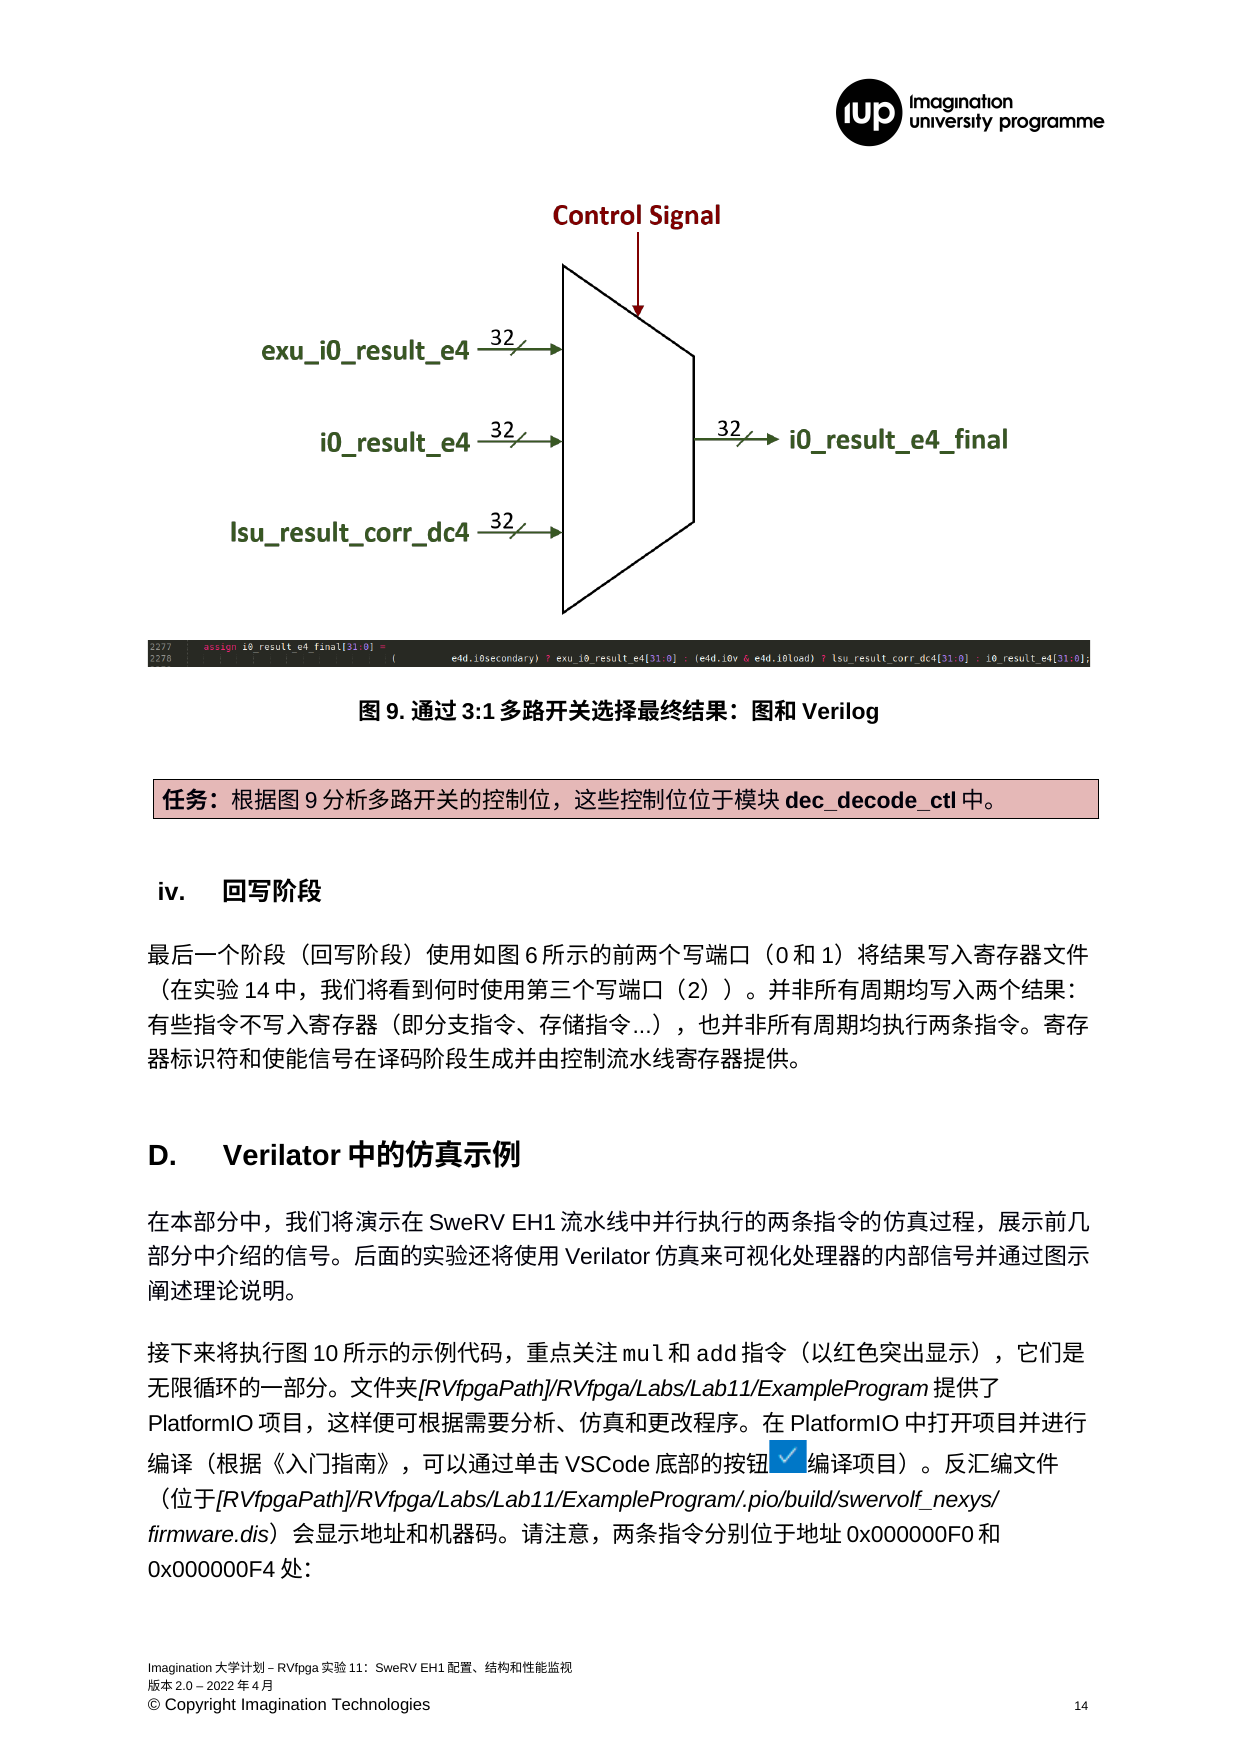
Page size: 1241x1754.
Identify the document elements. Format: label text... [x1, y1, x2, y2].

text 在本部分中，我们将演示在SweRV EH1流水线中并行执行的两条指令的仿真过程，展示前几部分中介绍的信号。后面的实验还将使用Verilator仿真来可视化处理器的内部信号并通过图示阐述理论说明。 [148, 1203, 1090, 1306]
list 任务：根据图9分析多路开关的控制位，这些控制位位于模块dec_decode_ctl中。 [154, 780, 1098, 818]
picture [212, 187, 1026, 615]
text 最后一个阶段（回写阶段）使用如图6所示的前两个写端口（0和1）将结果写入寄存器文件（在实验14中，我们将看到何时使用第三个写端口（2））。并非所有周期均写入两个结果：有些指令不写入寄存器（即分支指令、存储指令...），也并非所有周期均执行两条指令。寄存器标识符和使能信号在译码阶段生成并由控制流水线寄存器提供。 [148, 937, 1090, 1074]
text 接下来将执行图10所示的示例代码，重点关注mul和add指令（以红色突出显示），它们是无限循环的一部分。文件夹[RVfpgaPath]/RVfpga/Labs/Lab11/ExampleProgram提供了PlatformIO项目，这样便可根据需要分析、仿真和更改程序。在PlatformIO中打开项目并进行编译（根据《入门指南》，可以通过单击VSCode底部的按钮编译项目）。反汇编文件（位于[RVfpgaPath]/RVfpga/Labs/Lab11/ExampleProgram/.pio/build/swervolf_nexys/firmware.dis）会显示地址和机器码。请注意，两条指令分别位于地址0x000000F0和0x000000F4处： [148, 1335, 1090, 1584]
list Verilator中的仿真示例 [148, 1131, 1090, 1174]
picture [834, 77, 1106, 148]
list 回写阶段 [185, 871, 1090, 908]
text 图9. 通过3:1多路开关选择最终结果：图和Verilog [148, 693, 1090, 726]
picture [147, 640, 1091, 667]
picture [769, 1440, 807, 1473]
